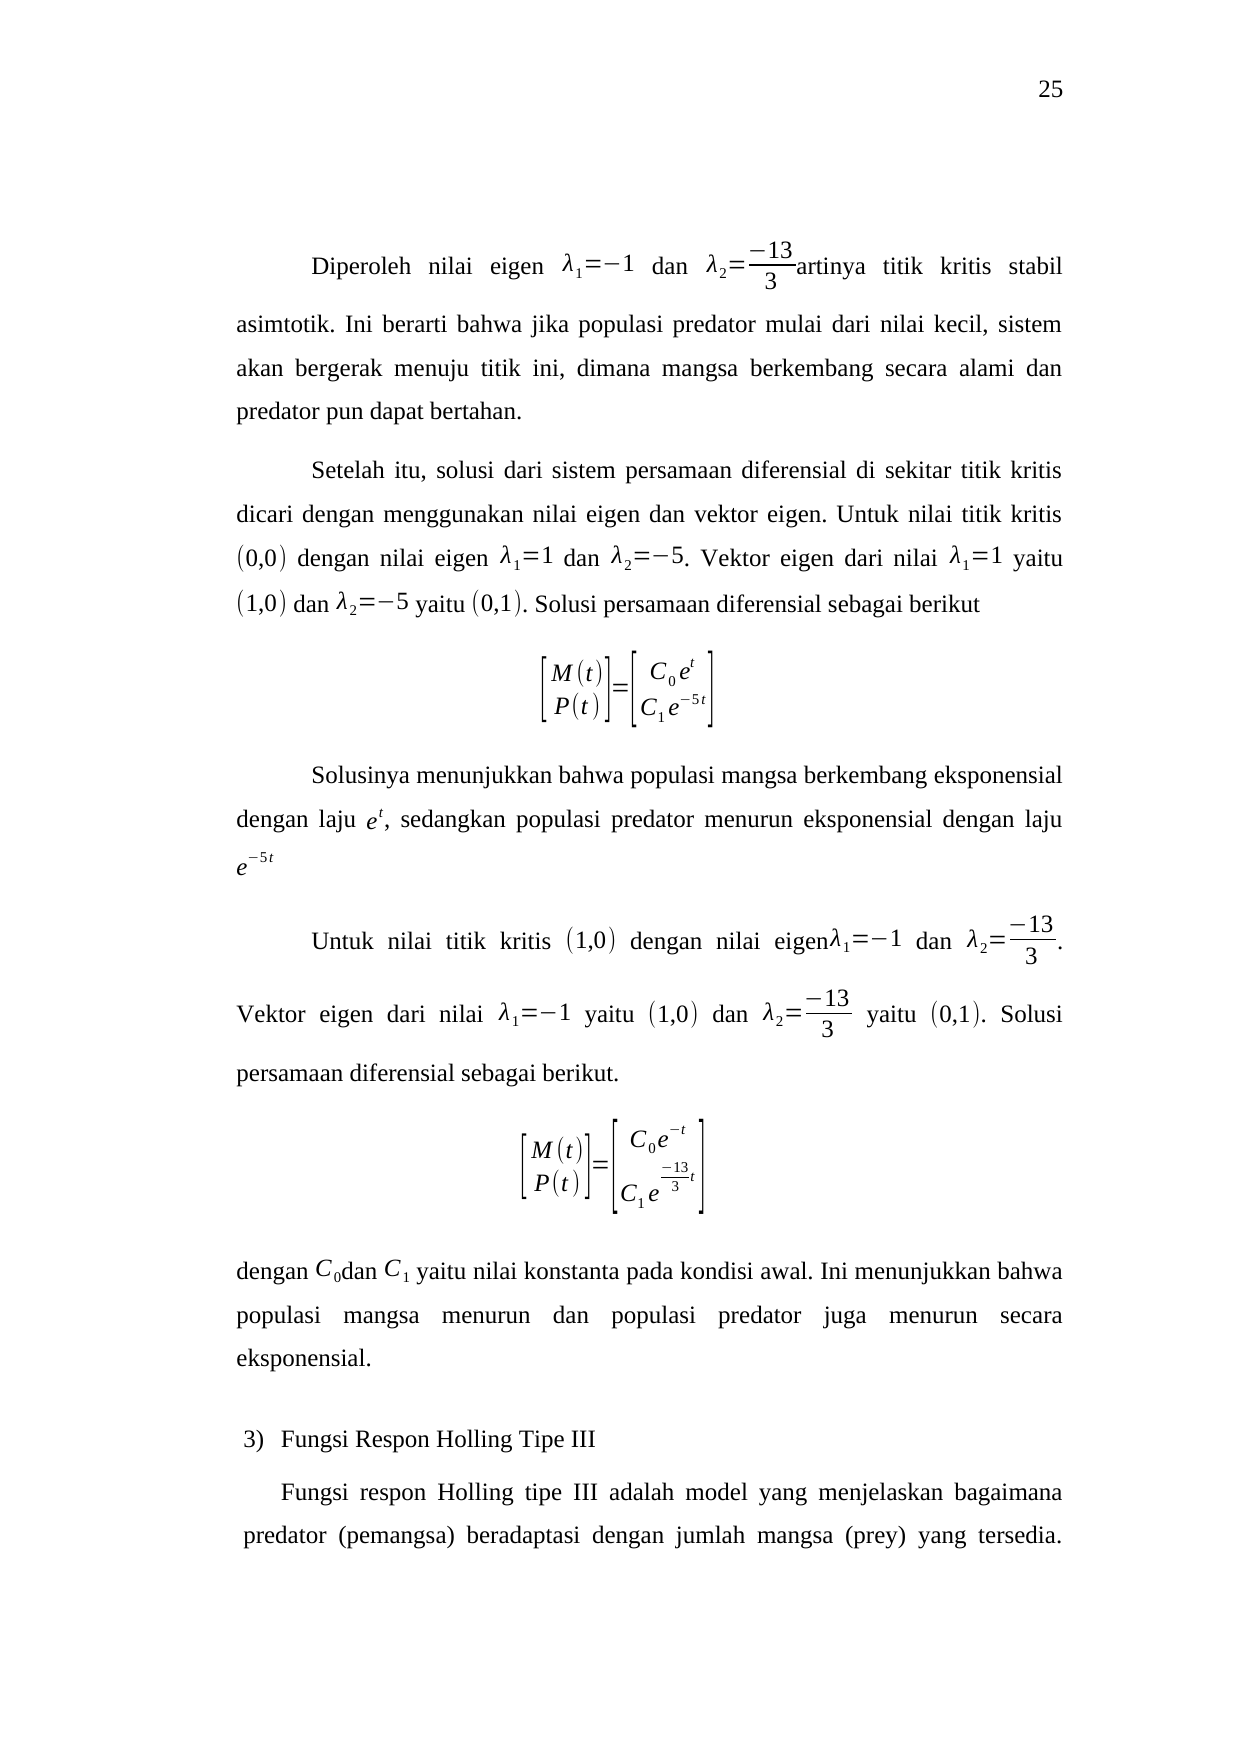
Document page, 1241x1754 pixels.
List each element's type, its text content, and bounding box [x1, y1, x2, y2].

list Fungsi Respon Holling Tipe III [243, 1424, 1063, 1453]
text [243, 1477, 1063, 1549]
text Untuk nilai titik kritis dengan nilai eigen dan . Vektor eigen dari nilai yaitu dan yaitu . Solusi persamaan diferensial sebagai berikut. [236, 911, 1063, 1086]
text Setelah itu, solusi dari sistem persamaan diferensial di sekitar titik kritis dicari dengan menggunakan nilai eigen dan vektor eigen. Untuk nilai titik kritis dengan nilai eigen dan . Vektor eigen dari nilai yaitu dan yaitu . Solusi persamaan diferensial sebagai berikut [236, 456, 1063, 619]
text dengan dan yaitu nilai konstanta pada kondisi awal. Ini menunjukkan bahwa populasi mangsa menurun dan populasi predator juga menurun secara eksponensial. [236, 1254, 1063, 1372]
text Diperoleh nilai eigen dan artinya titik kritis stabil asimtotik. Ini berarti bahwa jika populasi predator mulai dari nilai kecil, sistem akan bergerak menuju titik ini, dimana mangsa berkembang secara alami dan predator pun dapat bertahan. [236, 236, 1063, 424]
text Solusinya menunjukkan bahwa populasi mangsa berkembang eksponensial dengan laju , sedangkan populasi predator menurun eksponensial dengan laju [236, 760, 1063, 880]
